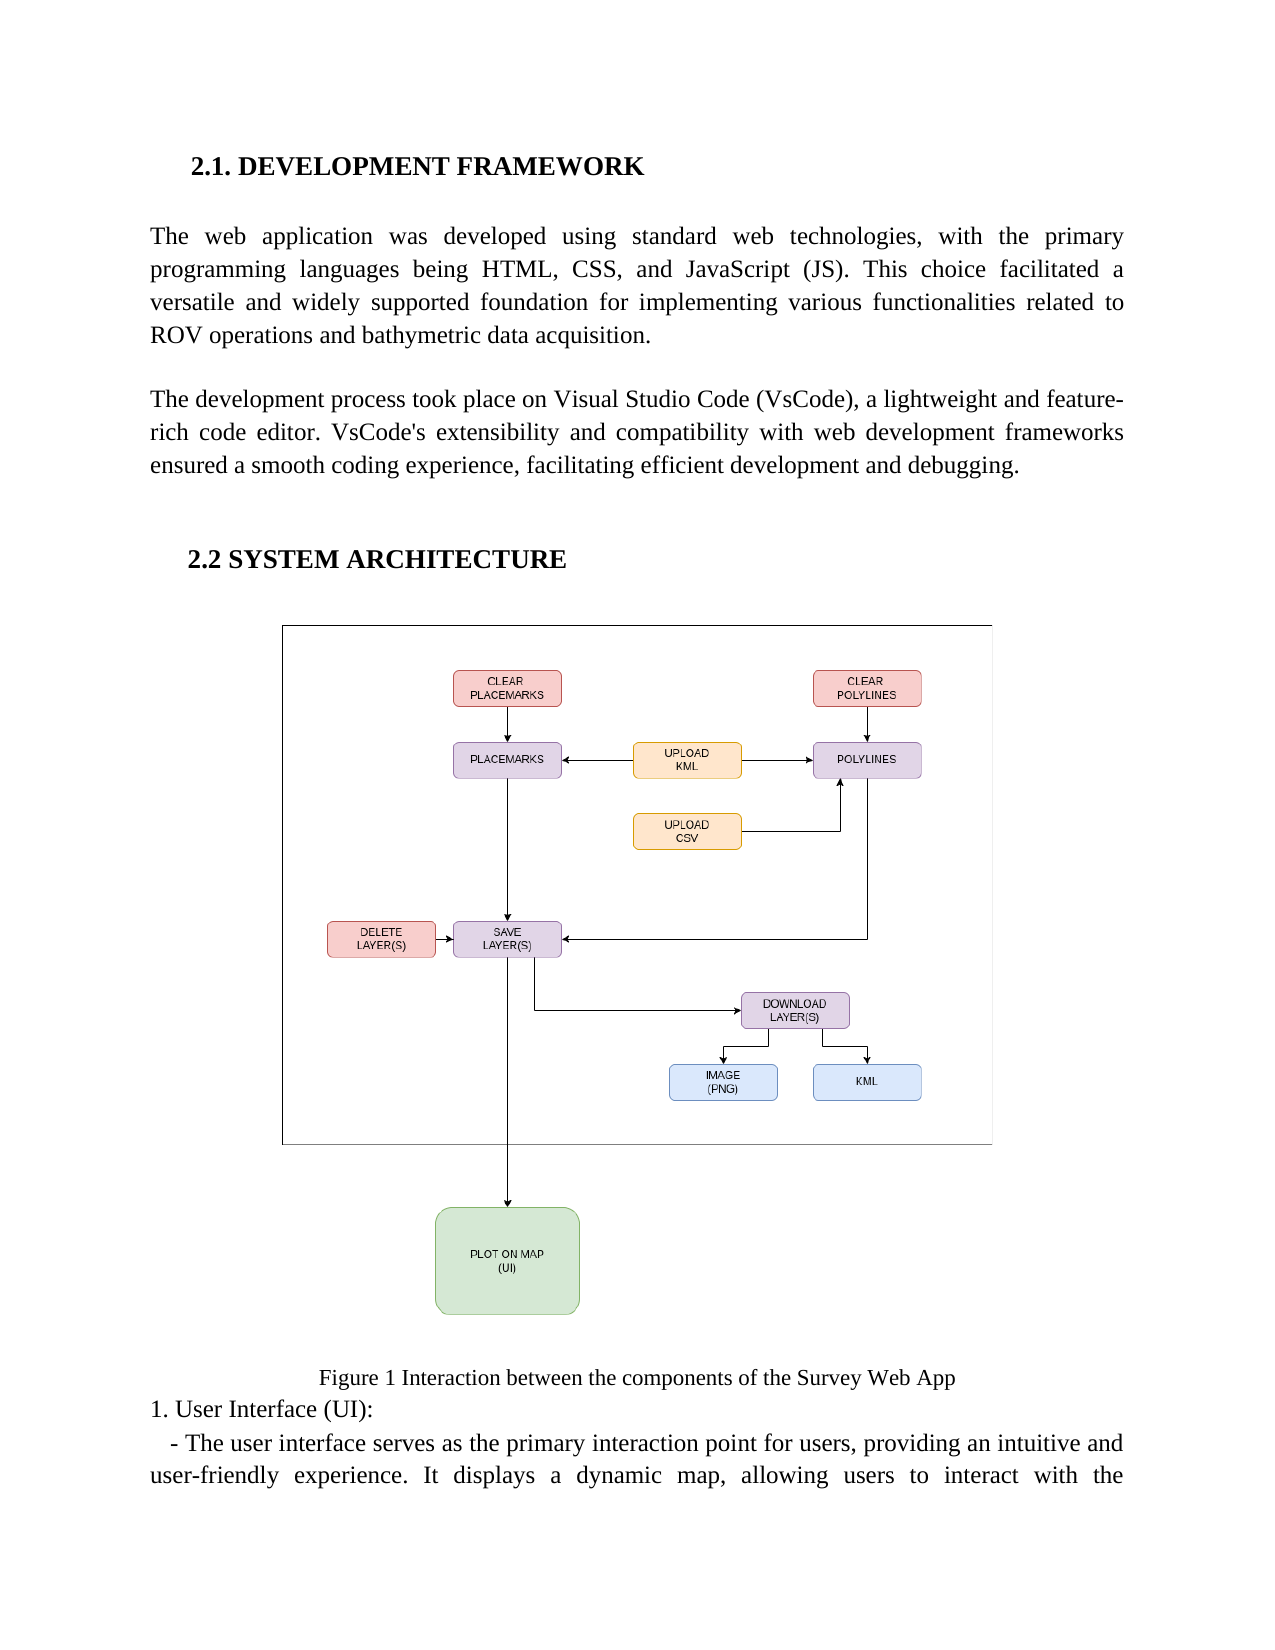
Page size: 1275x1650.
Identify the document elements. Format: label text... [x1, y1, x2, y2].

text 2.1. DEVELOPMENT FRAMEWORK [150, 150, 1125, 181]
text The development process took place on Visual Studio Code (VsCode), a lightweight and feature-rich code editor. VsCode's extensibility and compatibility with web development frameworks ensured a smooth coding experience, facilitating efficient development and debugging. [150, 384, 1125, 478]
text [150, 1428, 1125, 1489]
text The web application was developed using standard web technologies, with the primary programming languages being HTML, CSS, and JavaScript (JS). This choice facilitated a versatile and widely supported foundation for implementing various functionalities related to ROV operations and bathymetric data acquisition. [150, 221, 1125, 349]
text 2.2 SYSTEM ARCHITECTURE [187, 543, 1125, 574]
text Figure 1 Interaction between the components of the Survey Web App [150, 1364, 1125, 1391]
text 1. User Interface (UI): [150, 1394, 1125, 1423]
picture [282, 625, 993, 1315]
